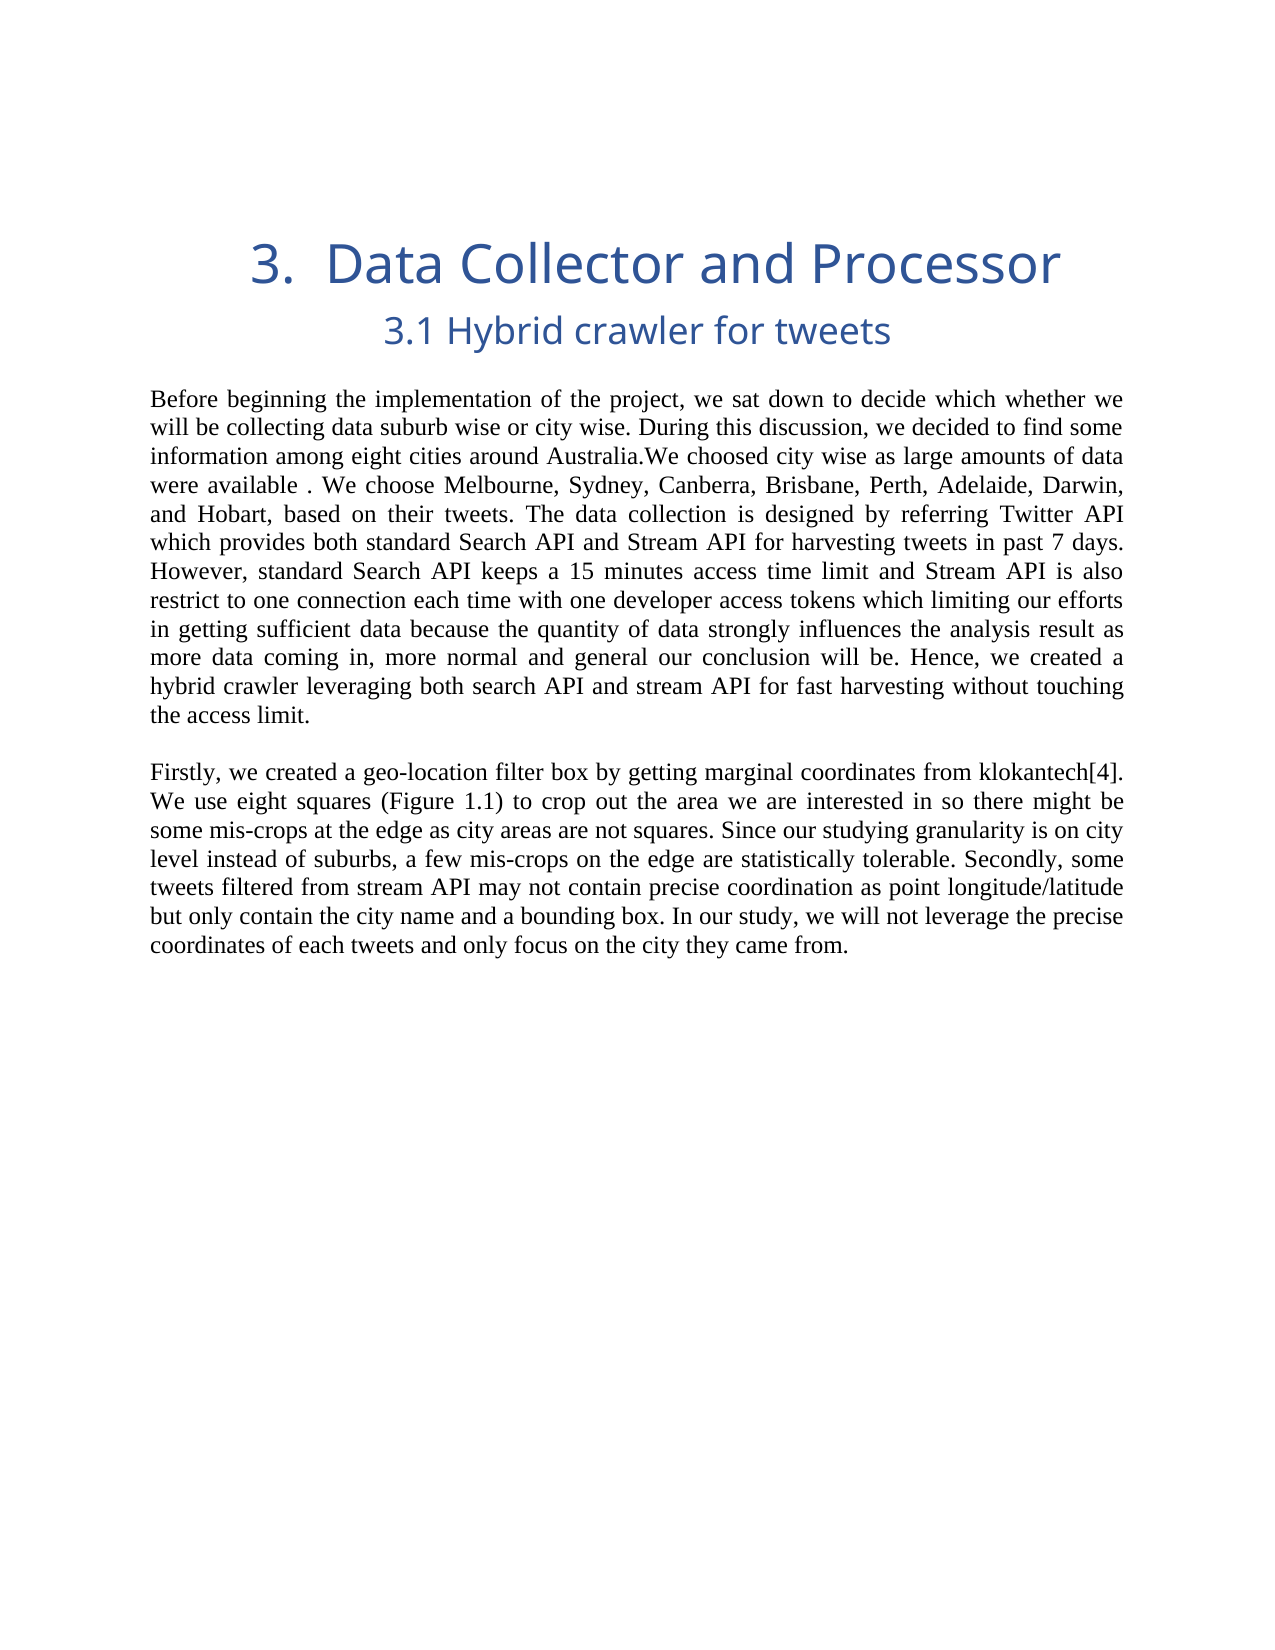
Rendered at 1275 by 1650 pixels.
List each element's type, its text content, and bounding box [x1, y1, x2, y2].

subtitle 3.1 Hybrid crawler for tweets [150, 304, 1125, 355]
text Firstly, we created a geo-location filter box by getting marginal coordinates from klokantech[4]. We use eight squares (Figure 1.1) to crop out the area we are interested in so there might be some mis-crops at the edge as city areas are not squares. Since our studying granularity is on city level instead of suburbs, a few mis-crops on the edge are statistically tolerable. Secondly, some tweets filtered from stream API may not contain precise coordination as point longitude/latitude but only contain the city name and a bounding box. In our study, we will not leverage the precise coordinates of each tweets and only focus on the city they came from. [150, 757, 1125, 959]
text Before beginning the implementation of the project, we sat down to decide which whether we will be collecting data suburb wise or city wise. During this discussion, we decided to find some information among eight cities around Australia.We choosed city wise as large amounts of data were available . We choose Melbourne, Sydney, Canberra, Brisbane, Perth, Adelaide, Darwin, and Hobart, based on their tweets. The data collection is designed by referring Twitter API which provides both standard Search API and Stream API for harvesting tweets in past 7 days. However, standard Search API keeps a 15 minutes access time limit and Stream API is also restrict to one connection each time with one developer access tokens which limiting our efforts in getting sufficient data because the quantity of data strongly influences the analysis result as more data coming in, more normal and general our conclusion will be. Hence, we created a hybrid crawler leveraging both search API and stream API for fast harvesting without touching the access limit. [150, 384, 1125, 729]
subtitle Data Collector and Processor [187, 226, 1125, 300]
